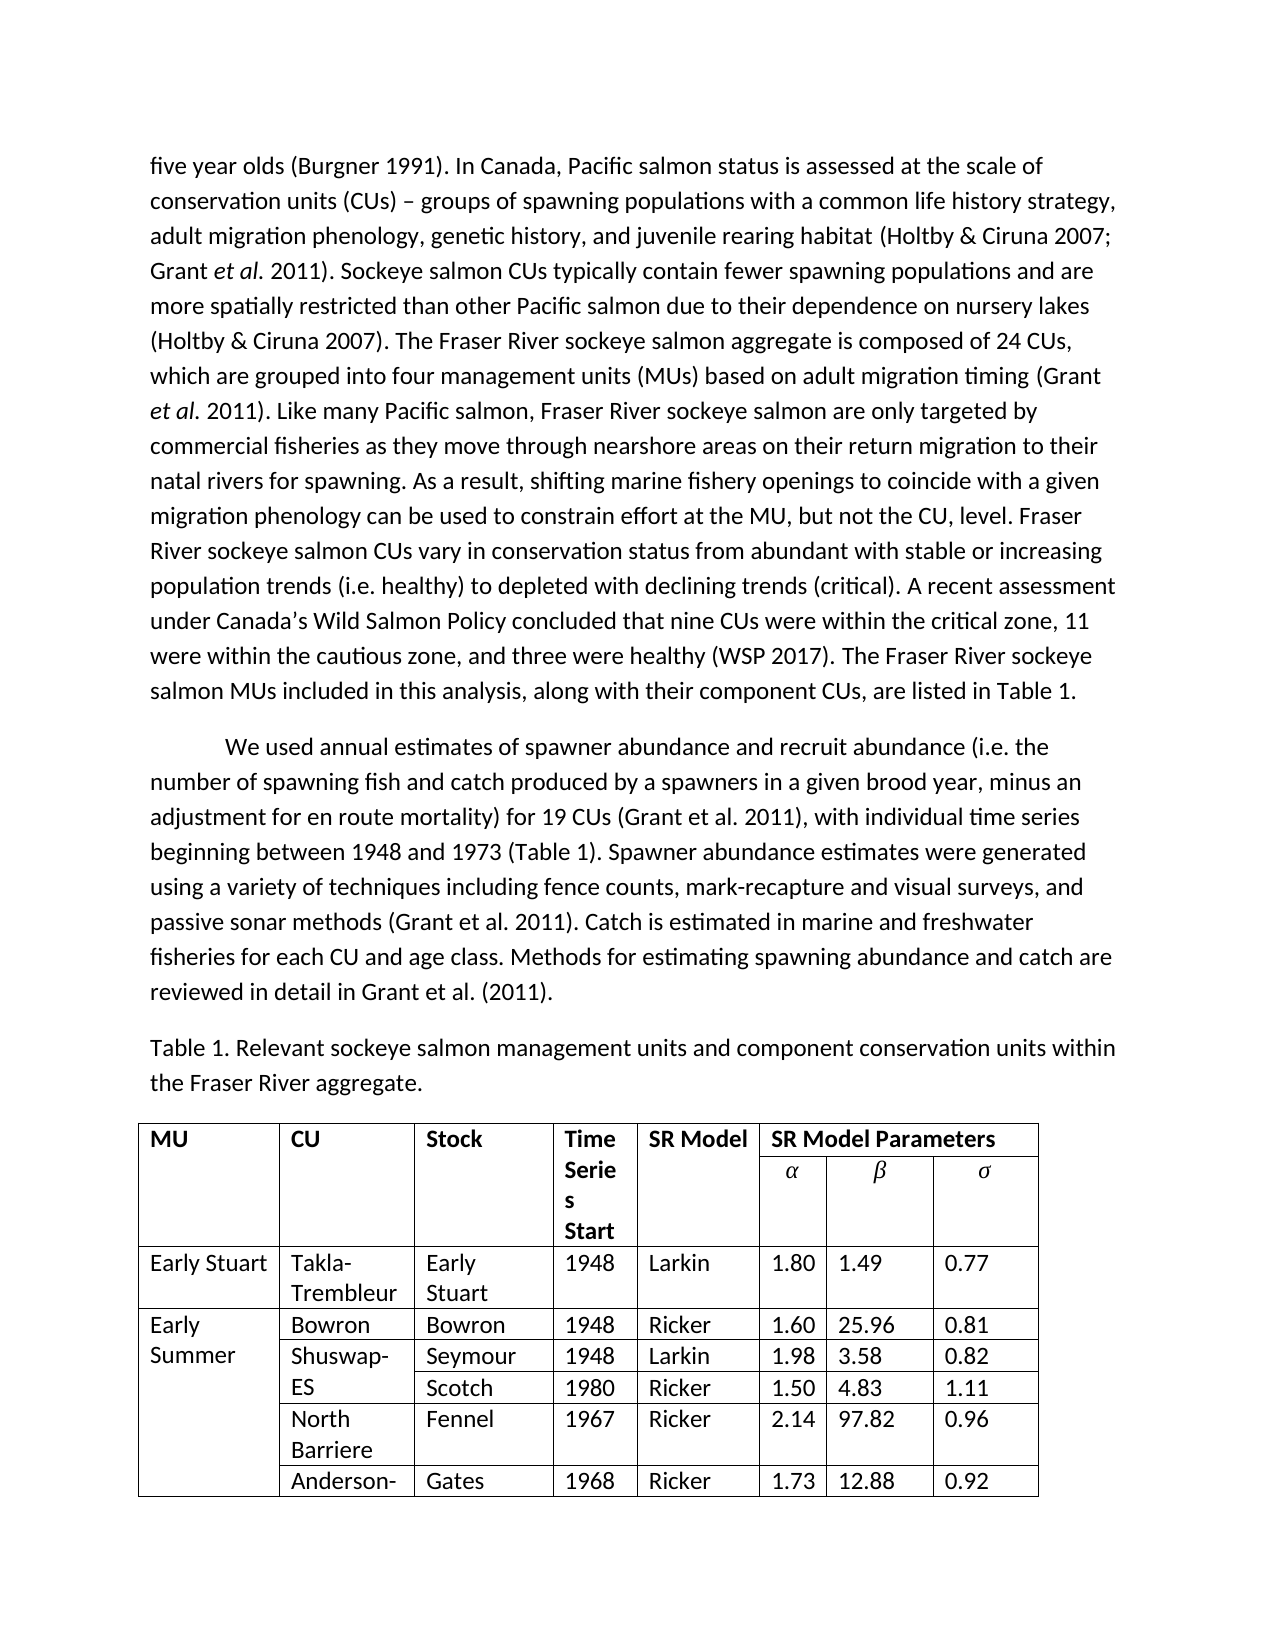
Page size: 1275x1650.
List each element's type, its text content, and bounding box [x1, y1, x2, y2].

table_cell 97.82 [827, 1404, 933, 1464]
table_cell [934, 1157, 1038, 1246]
table_cell 0.92 [934, 1466, 1038, 1496]
table_header Stock [415, 1124, 553, 1246]
table_cell [827, 1157, 933, 1246]
table_cell 12.88 [827, 1466, 933, 1496]
table_header MU [139, 1124, 279, 1246]
table_cell 1948 [554, 1247, 637, 1308]
table_cell North Barriere [280, 1404, 414, 1464]
table_cell Larkin [638, 1247, 759, 1308]
text Table 1. Relevant sockeye salmon management units and component conservation units within the Fraser River aggregate. [150, 1032, 1125, 1097]
table_cell 3.58 [827, 1340, 933, 1371]
table_cell Gates [415, 1466, 553, 1496]
table_cell Ricker [638, 1466, 759, 1496]
table_cell 1.60 [760, 1309, 826, 1339]
table_cell 1948 [554, 1340, 637, 1371]
table_cell Bowron [415, 1309, 553, 1339]
table_header SR Model [638, 1124, 759, 1246]
table_cell Larkin [638, 1340, 759, 1371]
table_cell Ricker [638, 1372, 759, 1402]
table_cell Bowron [280, 1309, 414, 1339]
table_cell Early Summer [139, 1309, 279, 1496]
table_cell Early Stuart [139, 1247, 279, 1308]
table_cell 1980 [554, 1372, 637, 1402]
table_cell Ricker [638, 1309, 759, 1339]
table_cell 25.96 [827, 1309, 933, 1339]
table_cell Early Stuart [415, 1247, 553, 1308]
table_cell 1967 [554, 1404, 637, 1464]
table_cell Shuswap-ES [280, 1340, 414, 1402]
table_cell 1.98 [760, 1340, 826, 1371]
table_cell Anderson-Seton [280, 1466, 414, 1496]
table_cell Ricker [638, 1404, 759, 1464]
table_cell Fennel [415, 1404, 553, 1464]
table_cell 1.11 [934, 1372, 1038, 1402]
table_cell 1948 [554, 1309, 637, 1339]
table_cell Scotch [415, 1372, 553, 1402]
table_cell 1.80 [760, 1247, 826, 1308]
table_header CU [280, 1124, 414, 1246]
table_header SR Model Parameters [760, 1124, 1038, 1156]
table_cell 0.81 [934, 1309, 1038, 1339]
text We used annual estimates of spawner abundance and recruit abundance (i.e. the number of spawning fish and catch produced by a spawners in a given brood year, minus an adjustment for en route mortality) for 19 CUs (Grant et al. 2011), with individual time series beginning between 1948 and 1973 (Table 1). Spawner abundance estimates were generated using a variety of techniques including fence counts, mark-recapture and visual surveys, and passive sonar methods (Grant et al. 2011). Catch is estimated in marine and freshwater fisheries for each CU and age class. Methods for estimating spawning abundance and catch are reviewed in detail in Grant et al. (2011). [150, 731, 1125, 1006]
table_cell 0.77 [934, 1247, 1038, 1308]
table_cell 2.14 [760, 1404, 826, 1464]
table_header Time Series Start [554, 1124, 637, 1246]
table_cell 1.49 [827, 1247, 933, 1308]
table_cell 1.73 [760, 1466, 826, 1496]
table_cell 1968 [554, 1466, 637, 1496]
table_cell Takla-Trembleur [280, 1247, 414, 1308]
table_cell 0.96 [934, 1404, 1038, 1464]
table_cell 1.50 [760, 1372, 826, 1402]
table_cell Seymour [415, 1340, 553, 1371]
table_cell [760, 1157, 826, 1246]
table_cell 0.82 [934, 1340, 1038, 1371]
table_cell 4.83 [827, 1372, 933, 1402]
